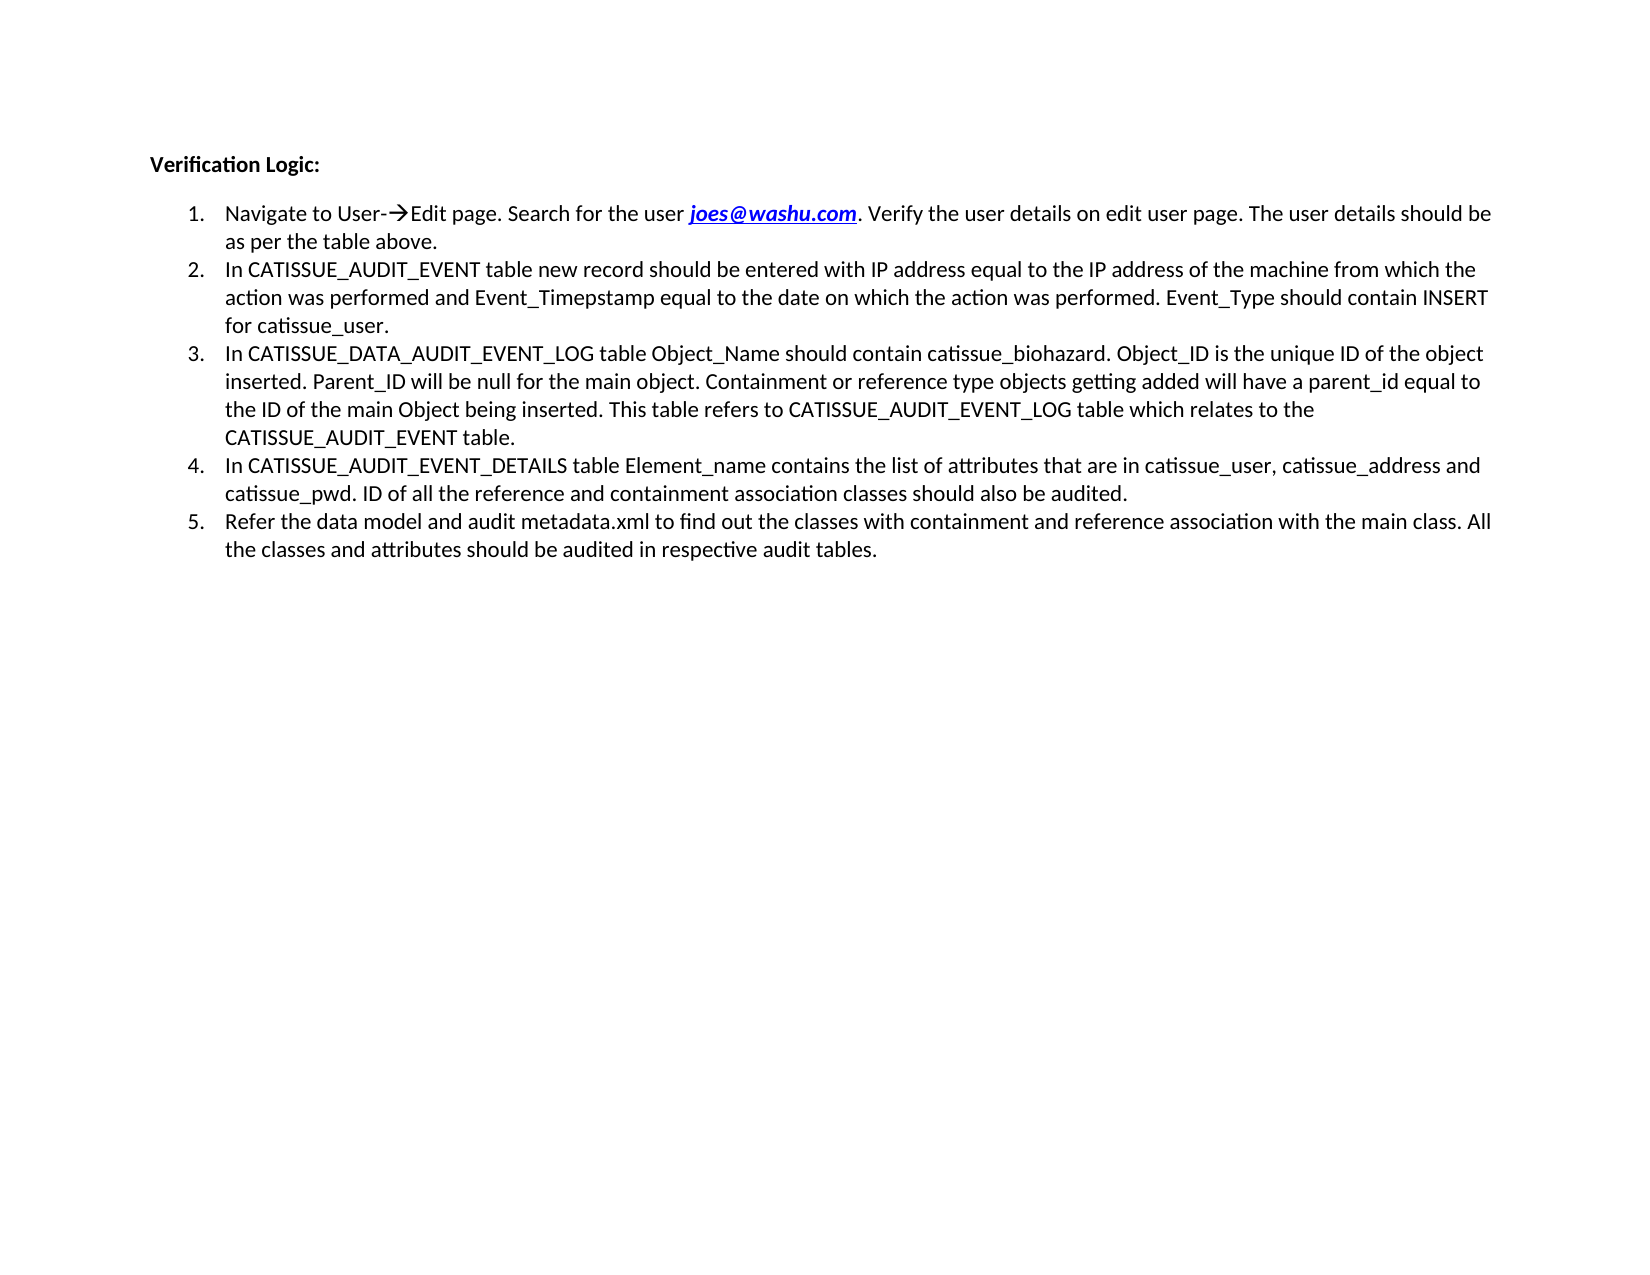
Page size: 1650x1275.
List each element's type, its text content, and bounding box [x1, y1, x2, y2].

list In CATISSUE_AUDIT_EVENT table new record should be entered with IP address equal to the IP address of the machine from which the action was performed and Event_Timepstamp equal to the date on which the action was performed. Event_Type should contain INSERT for catissue_user. [187, 255, 1500, 339]
list Navigate to User-Edit page. Search for the user joes@washu.com. Verify the user details on edit user page. The user details should be as per the table above. [187, 199, 1500, 255]
list In CATISSUE_AUDIT_EVENT_DETAILS table Element_name contains the list of attributes that are in catissue_user, catissue_address and catissue_pwd. ID of all the reference and containment association classes should also be audited. [187, 451, 1500, 507]
list Refer the data model and audit metadata.xml to find out the classes with containment and reference association with the main class. All the classes and attributes should be audited in respective audit tables. [187, 507, 1500, 563]
text Verification Logic: [150, 150, 1500, 178]
